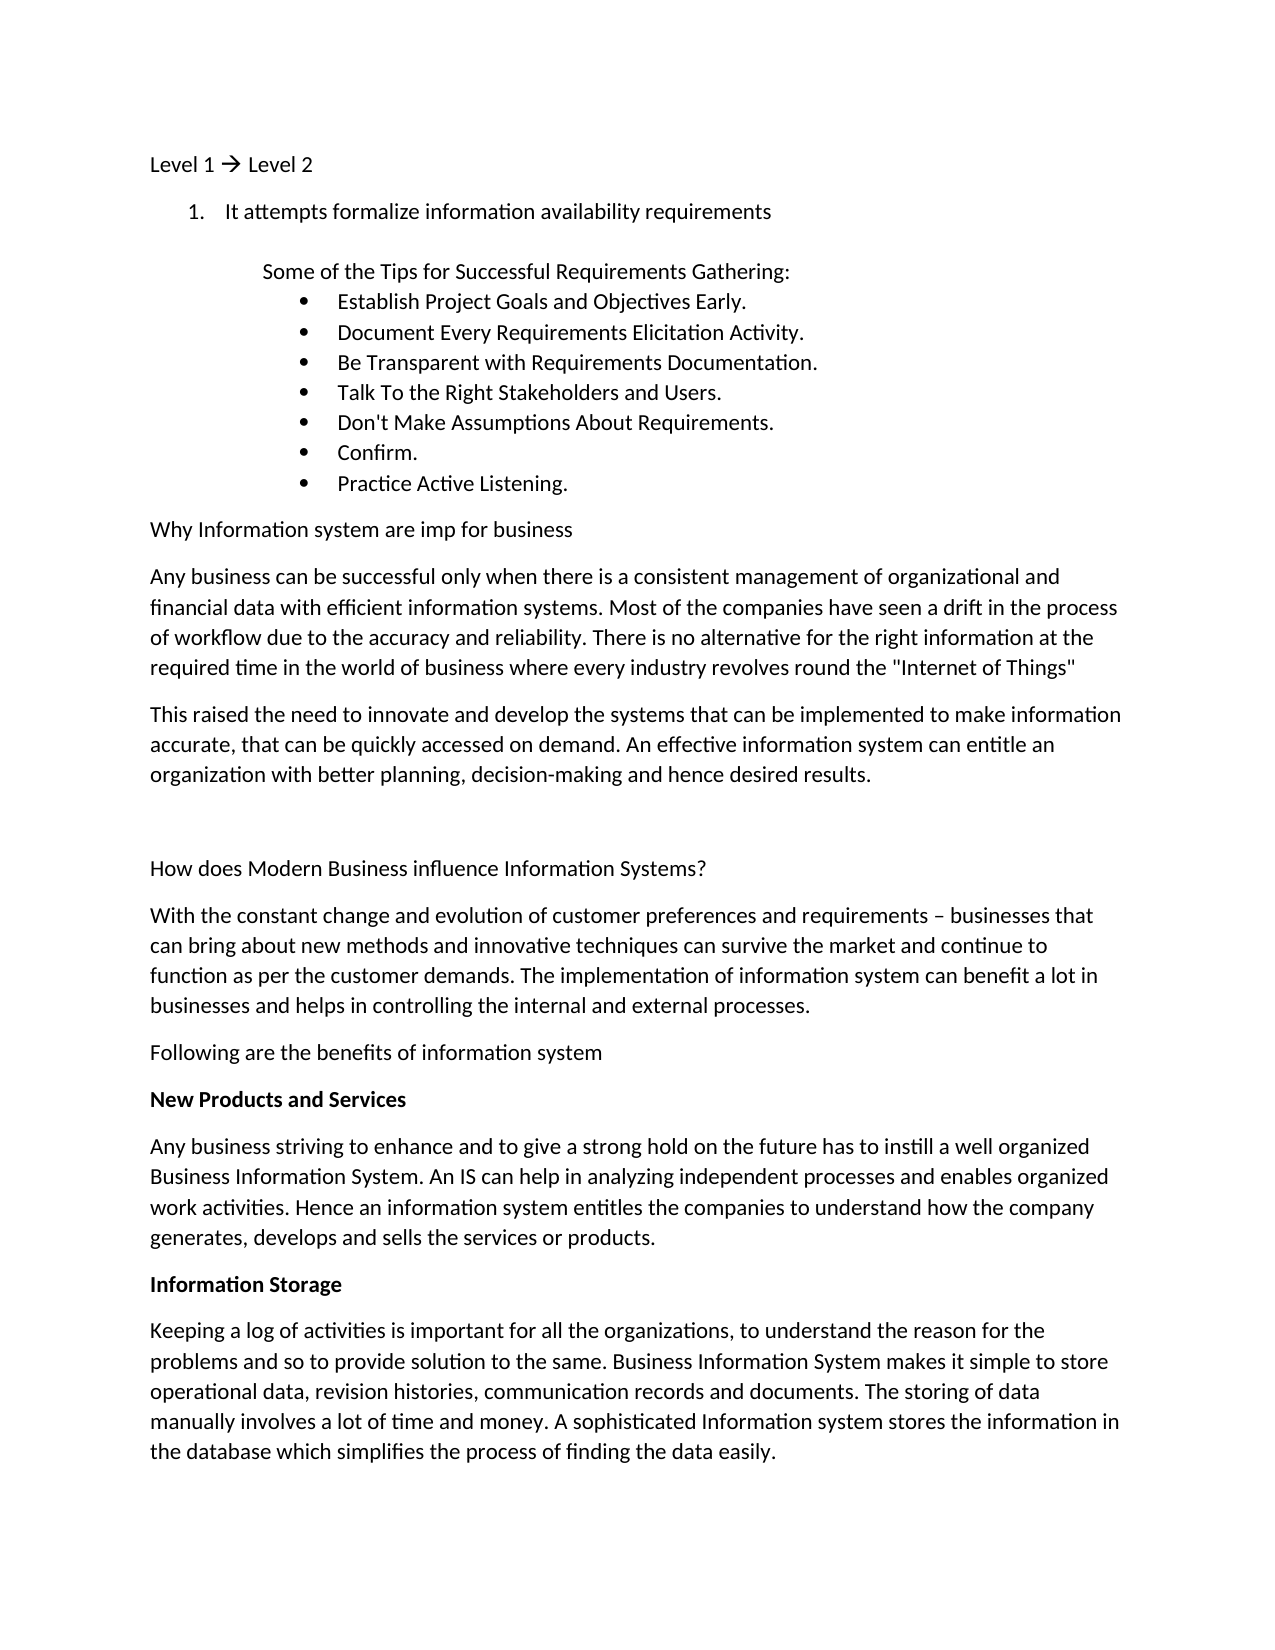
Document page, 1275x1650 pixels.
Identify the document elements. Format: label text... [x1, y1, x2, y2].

text New Products and Services [150, 1085, 1125, 1113]
text Any business can be successful only when there is a consistent management of organizational and financial data with efficient information systems. Most of the companies have seen a drift in the process of workflow due to the accuracy and reliability. There is no alternative for the right information at the required time in the world of business where every industry revolves round the "Internet of Things" [150, 562, 1125, 681]
text Any business striving to enhance and to give a strong hold on the future has to instill a well organized Business Information System. An IS can help in analyzing independent processes and enables organized work activities. Hence an information system entitles the companies to understand how the company generates, develops and sells the services or products. [150, 1132, 1125, 1251]
list Some of the Tips for Successful Requirements Gathering: [262, 257, 1125, 285]
text With the constant change and evolution of customer preferences and requirements – businesses that can bring about new methods and innovative techniques can survive the market and continue to function as per the customer demands. The implementation of information system can benefit a lot in businesses and helps in controlling the internal and external processes. [150, 901, 1125, 1020]
text This raised the need to innovate and develop the systems that can be implemented to make information accurate, that can be quickly accessed on demand. An effective information system can entitle an organization with better planning, decision-making and hence desired results. [150, 700, 1125, 788]
list Document Every Requirements Elicitation Activity. [300, 318, 1125, 346]
list Practice Active Listening. [300, 469, 1125, 497]
list Establish Project Goals and Objectives Early. [300, 287, 1125, 316]
text Information Storage [150, 1270, 1125, 1298]
list Talk To the Right Stakeholders and Users. [300, 378, 1125, 406]
list Don't Make Assumptions About Requirements. [300, 408, 1125, 436]
text Following are the benefits of information system [150, 1038, 1125, 1067]
text How does Modern Business influence Information Systems? [150, 854, 1125, 882]
list Confirm. [300, 438, 1125, 467]
list Be Transparent with Requirements Documentation. [300, 348, 1125, 376]
text Keeping a log of activities is important for all the organizations, to understand the reason for the problems and so to provide solution to the same. Business Information System makes it simple to store operational data, revision histories, communication records and documents. The storing of data manually involves a lot of time and money. A sophisticated Information system stores the information in the database which simplifies the process of finding the data easily. [150, 1317, 1125, 1466]
text Why Information system are imp for business [150, 516, 1125, 544]
list It attempts formalize information availability requirements [187, 197, 1125, 225]
text Level 1 Level 2 [150, 150, 1125, 178]
